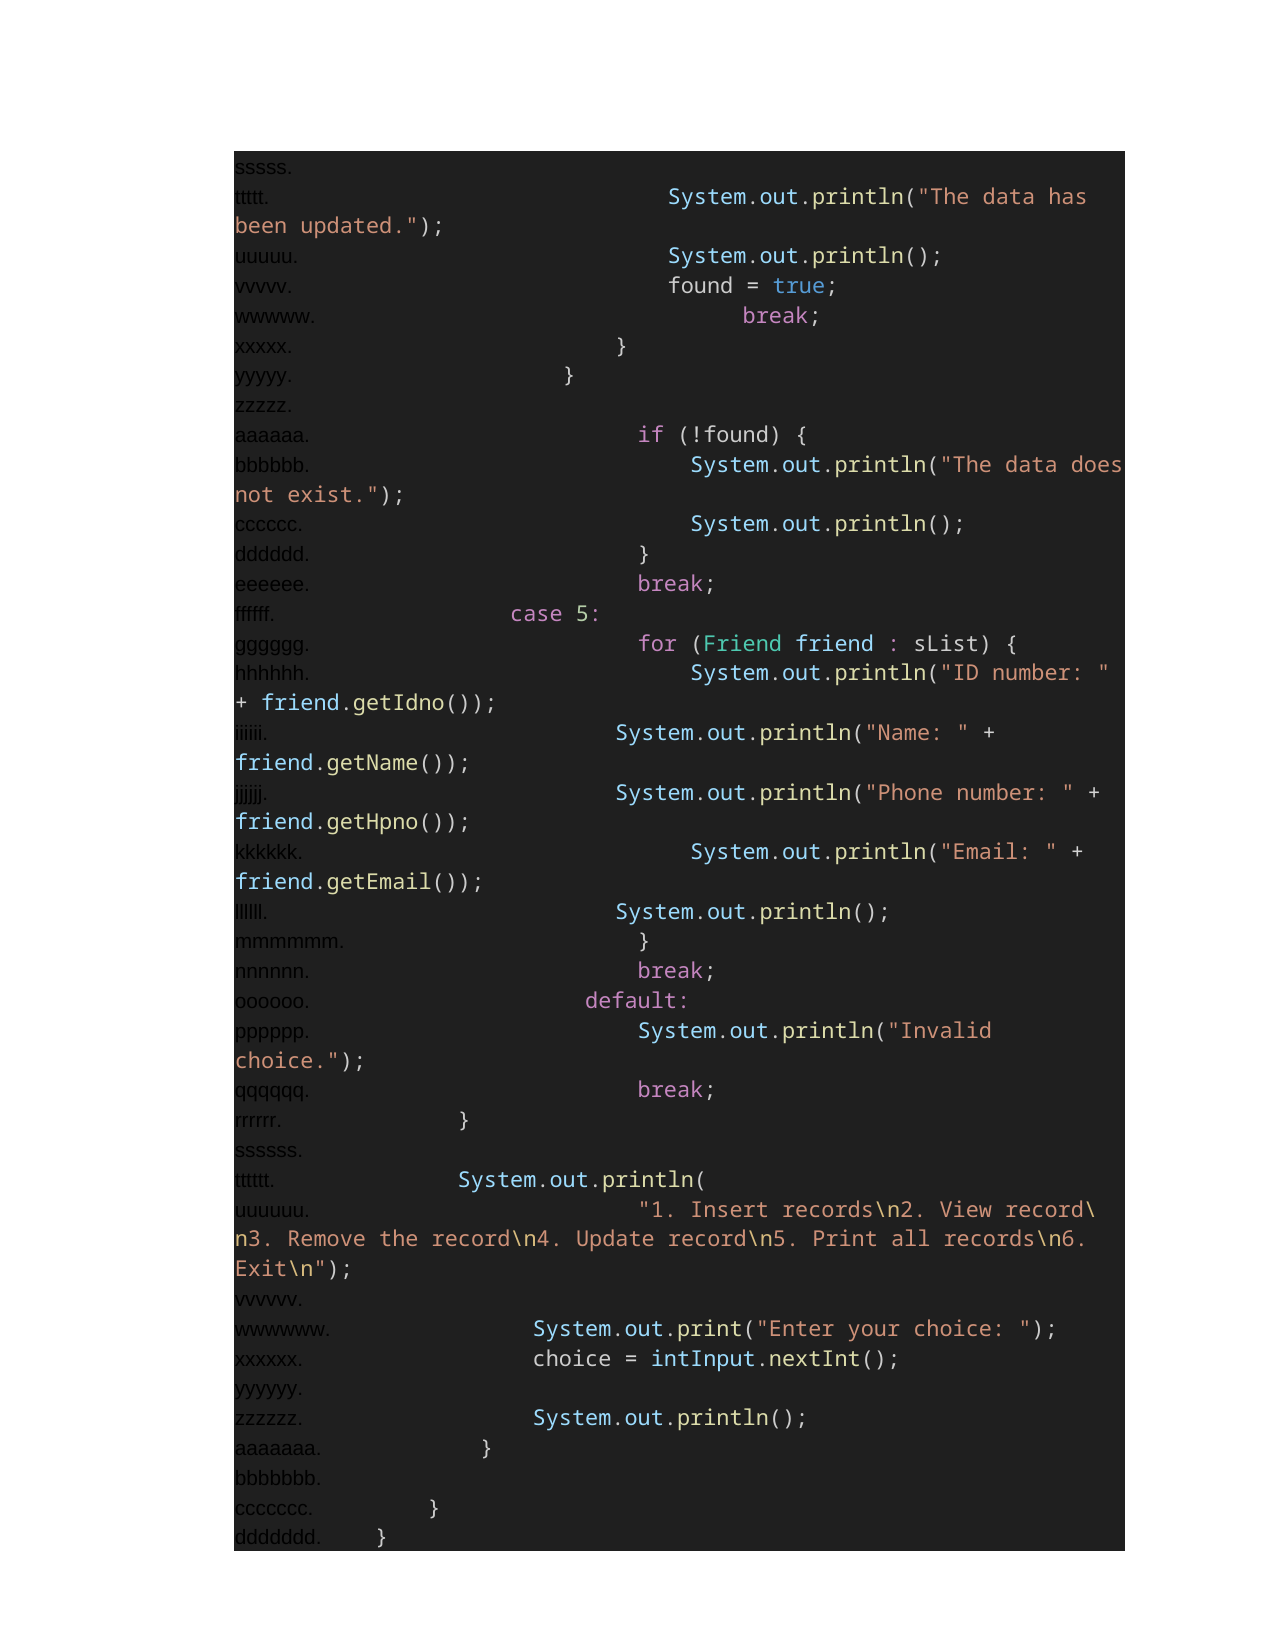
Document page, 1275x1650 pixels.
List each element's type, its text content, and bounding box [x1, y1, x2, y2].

list break; [234, 955, 1125, 985]
list System.out.println(); [234, 508, 1125, 538]
list } [234, 329, 1125, 359]
list default: [234, 985, 1125, 1015]
list } [234, 925, 1125, 955]
list System.out.println("Phone number: " + friend.getHpno()); [234, 776, 1125, 836]
list System.out.println("Invalid choice."); [234, 1015, 1125, 1074]
list case 5: [234, 598, 1125, 627]
list } [234, 538, 1125, 568]
list System.out.println("The data does not exist."); [234, 449, 1125, 508]
list System.out.println( [234, 1164, 1125, 1193]
list } [234, 1432, 1125, 1462]
list "1. Insert records\n2. View record\n3. Remove the record\n4. Update record\n5. Print all records\n6. Exit\n"); [234, 1193, 1125, 1283]
list } [234, 1491, 1125, 1521]
list System.out.println("ID number: " + friend.getIdno()); [234, 657, 1125, 717]
list System.out.println(); [234, 1402, 1125, 1432]
list } [234, 359, 1125, 389]
list if (!found) { [234, 419, 1125, 449]
list break; [234, 568, 1125, 598]
list System.out.println(); [234, 896, 1125, 925]
list System.out.println("Name: " + friend.getName()); [234, 717, 1125, 776]
list System.out.println(); [234, 240, 1125, 270]
list System.out.println("The data has been updated."); [234, 181, 1125, 240]
list } [234, 1104, 1125, 1134]
list break; [234, 1074, 1125, 1104]
list for (Friend friend : sList) { [234, 627, 1125, 657]
list } [234, 1521, 1125, 1551]
list break; [234, 300, 1125, 329]
list choice = intInput.nextInt(); [234, 1342, 1125, 1372]
list found = true; [234, 270, 1125, 300]
list System.out.println("Email: " + friend.getEmail()); [234, 836, 1125, 896]
list System.out.print("Enter your choice: "); [234, 1313, 1125, 1342]
